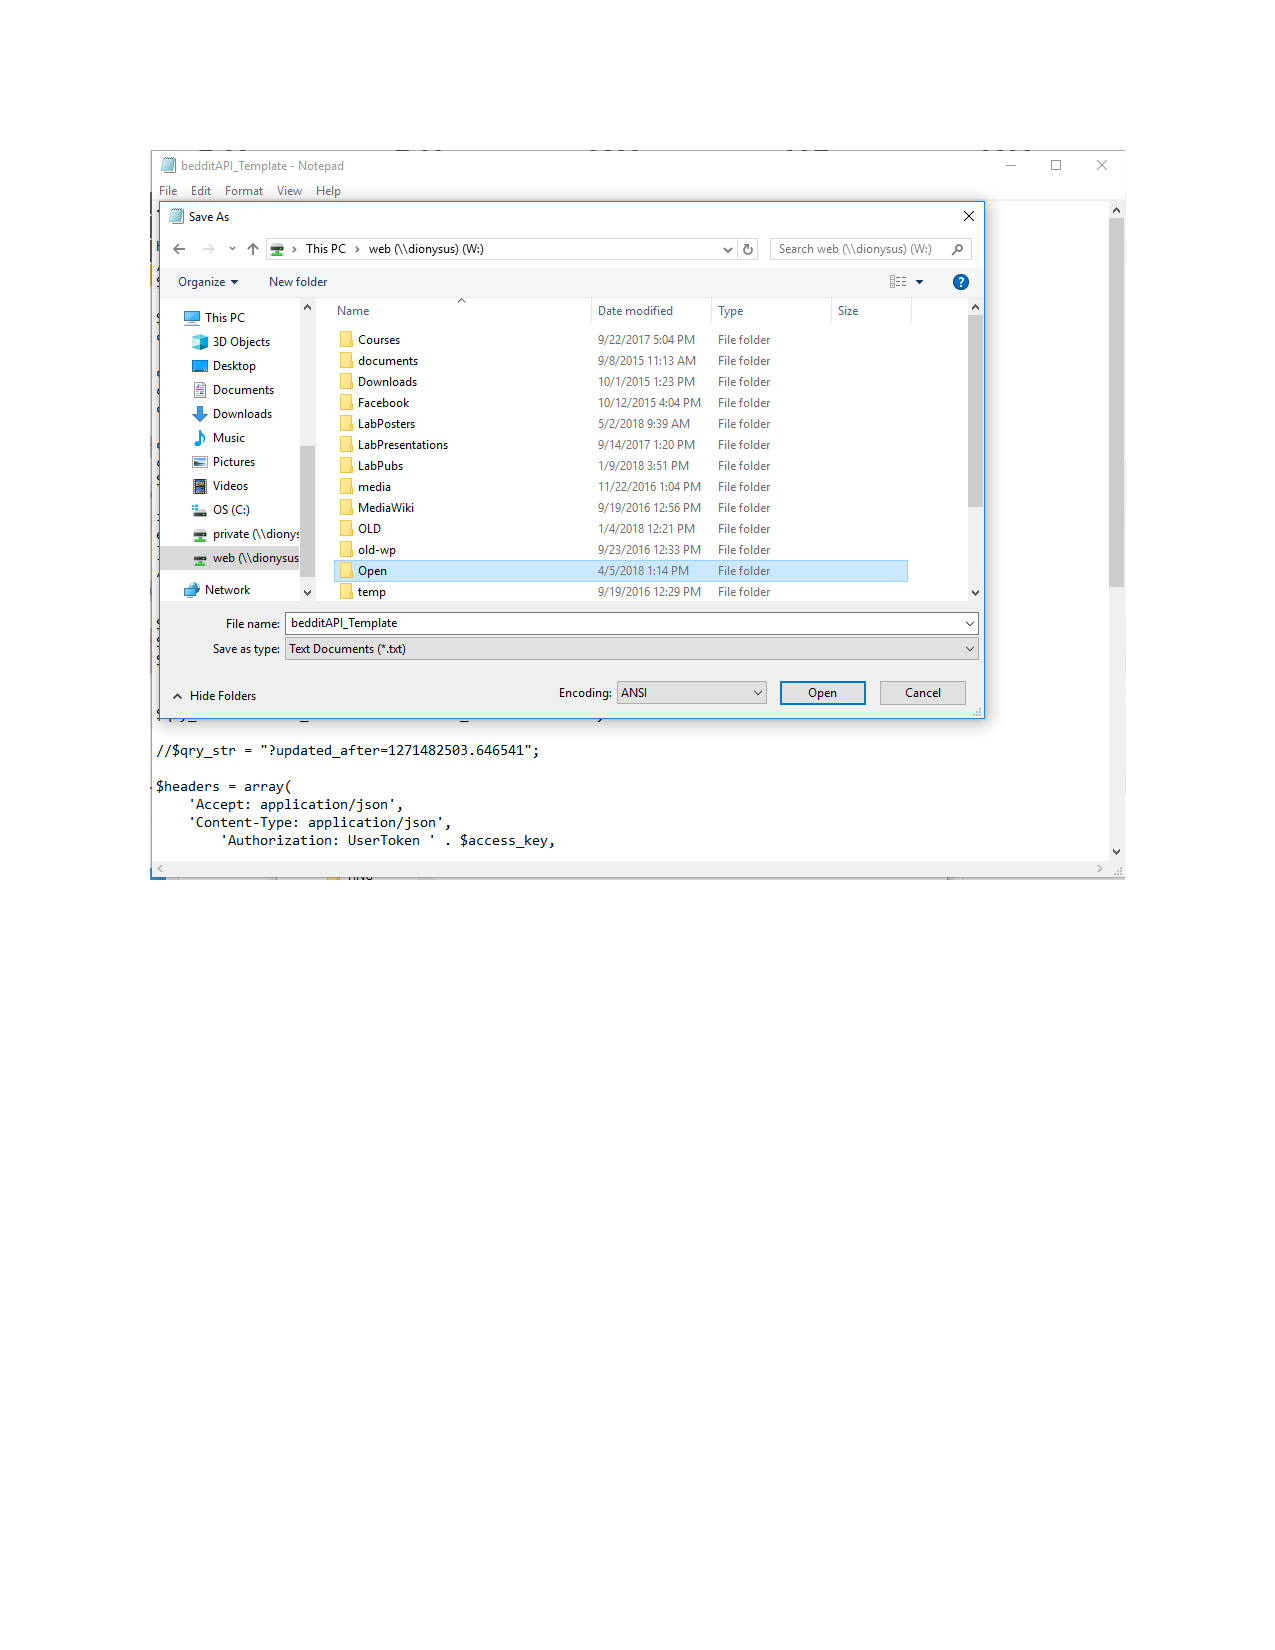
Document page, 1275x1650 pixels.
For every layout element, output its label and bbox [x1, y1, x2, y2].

picture [150, 150, 1125, 880]
